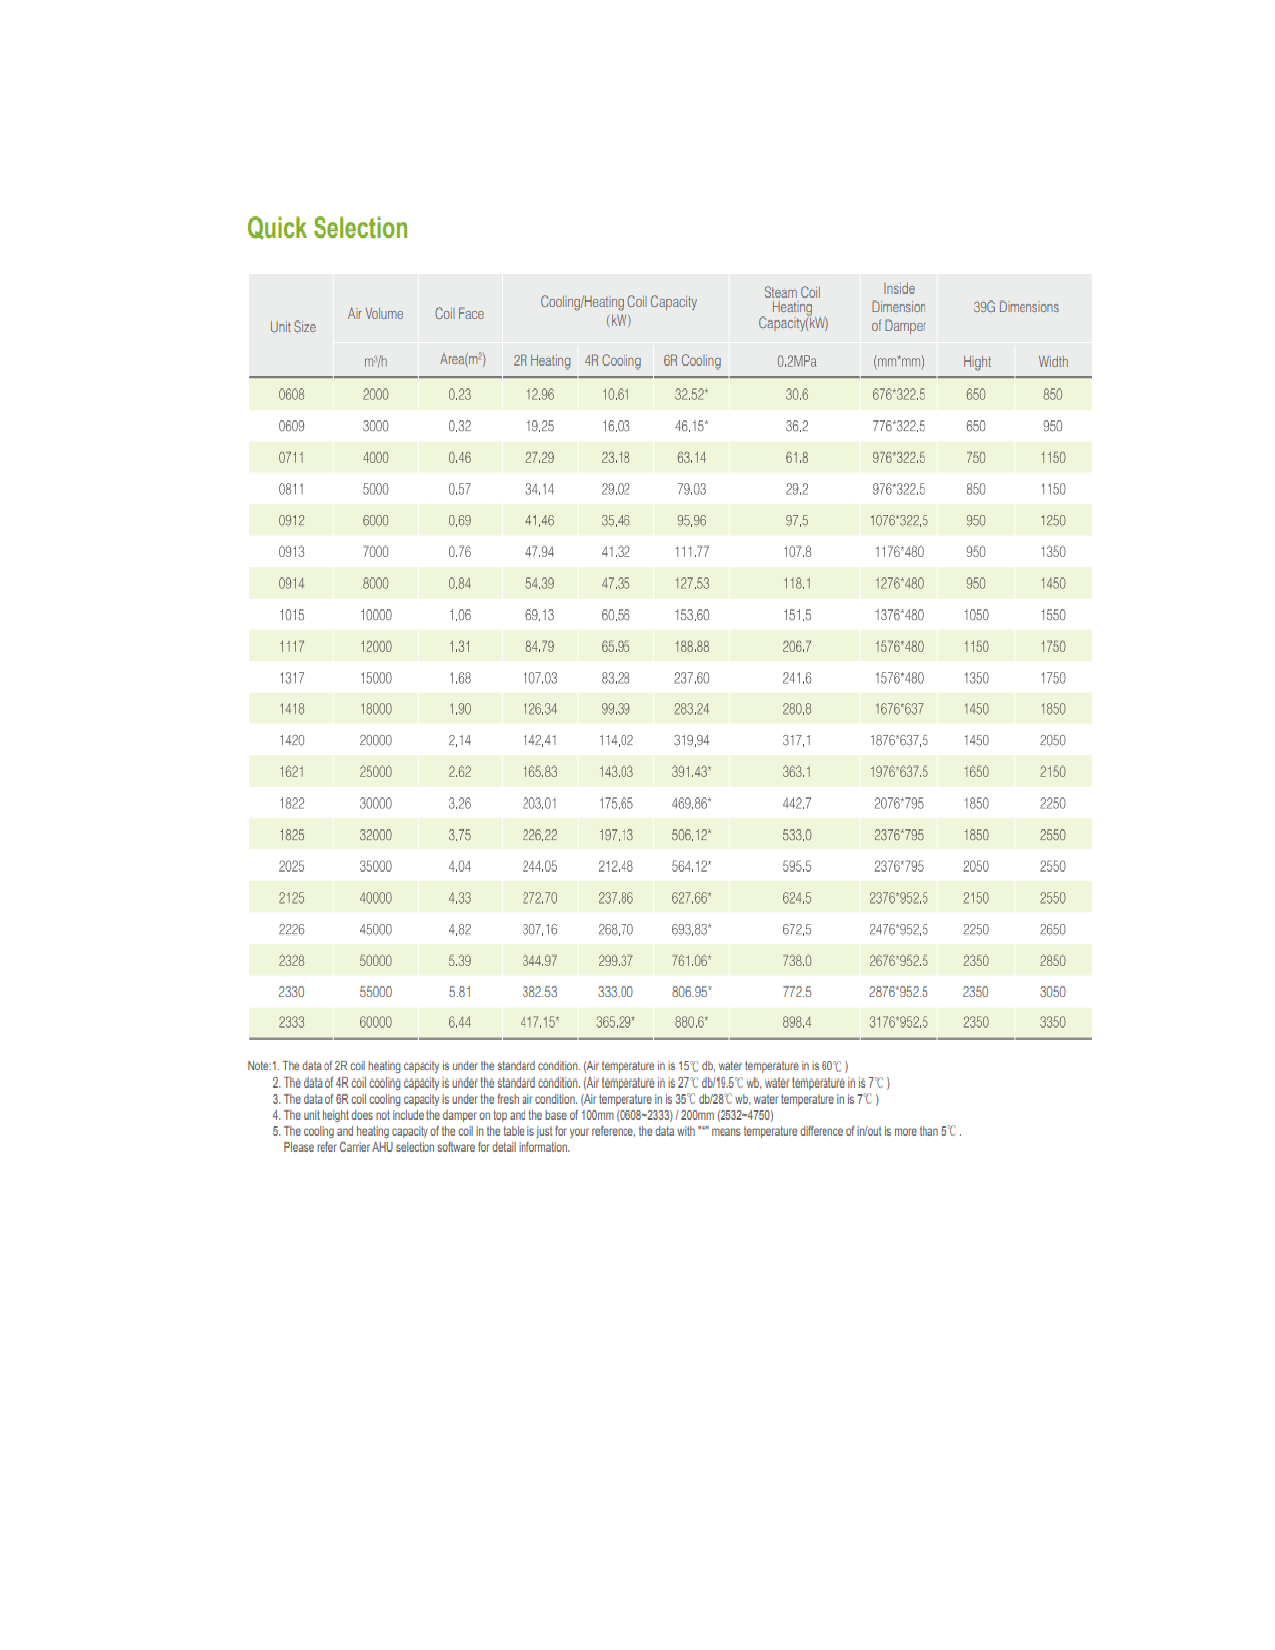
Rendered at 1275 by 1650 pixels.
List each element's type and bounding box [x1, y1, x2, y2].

picture [225, 197, 1125, 1168]
